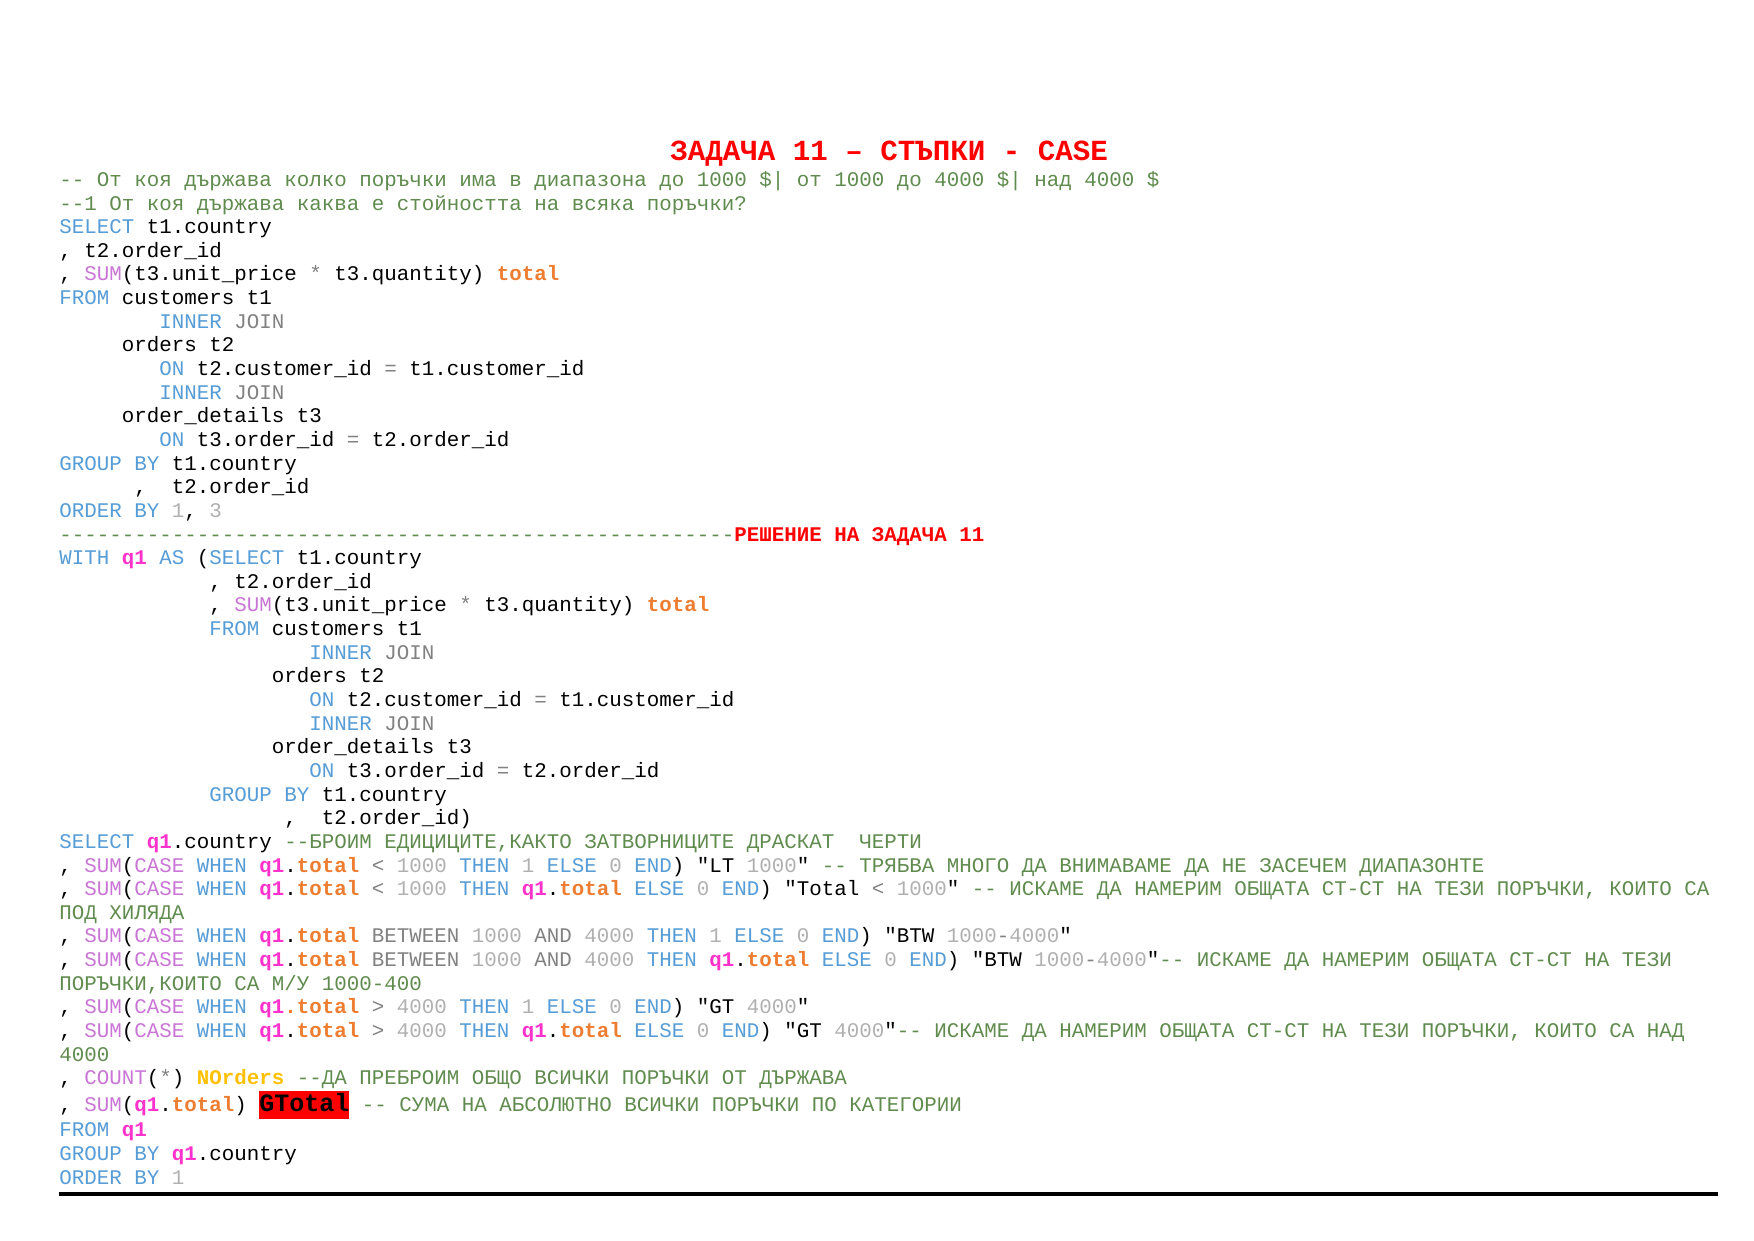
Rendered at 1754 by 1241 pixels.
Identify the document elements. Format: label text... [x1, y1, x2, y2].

text --1 От коя държава каква е стойността на всяка поръчки? [59, 192, 1718, 216]
text ORDER BY 1, 3 [59, 500, 1718, 523]
text order_details t3 [59, 736, 1718, 760]
text , COUNT(*) NOrders --ДА ПРЕБРОИМ ОБЩО ВСИЧКИ ПОРЪЧКИ ОТ ДЪРЖАВА [59, 1067, 1718, 1091]
text order_details t3 [59, 405, 1718, 429]
text , t2.order_id [59, 476, 1718, 500]
text FROM customers t1 [59, 287, 1718, 311]
text , SUM(CASE WHEN q1.total > 4000 THEN 1 ELSE 0 END) "GT 4000" [59, 996, 1718, 1020]
text , SUM(t3.unit_price * t3.quantity) total [59, 594, 1718, 618]
text , t2.order_id [59, 240, 1718, 263]
text , SUM(q1.total) GTotal -- СУМА НА АБСОЛЮТНО ВСИЧКИ ПОРЪЧКИ ПО КАТЕГОРИИ [59, 1091, 259, 1119]
text INNER JOIN [59, 642, 1718, 665]
text GROUP BY q1.country [59, 1143, 1718, 1167]
text ORDER BY 1 [59, 1167, 1718, 1192]
text , SUM(CASE WHEN q1.total < 1000 THEN 1 ELSE 0 END) "LT 1000" -- ТРЯБВА МНОГО ДА ВНИМАВАМЕ ДА НЕ ЗАСЕЧЕМ ДИАПАЗОНТЕ [59, 854, 1718, 878]
text ON t3.order_id = t2.order_id [59, 760, 1718, 784]
text , SUM(CASE WHEN q1.total BETWEEN 1000 AND 4000 THEN q1.total ELSE 0 END) "BTW 1000-4000"-- ИСКАМЕ ДА НАМЕРИМ ОБЩАТА СТ-СТ НА ТЕЗИ ПОРЪЧКИ,КОИТО СА М/У 1000-400 [59, 949, 1718, 996]
text WITH q1 AS (SELECT t1.country [59, 547, 1718, 571]
text INNER JOIN [59, 713, 1718, 736]
text , SUM(CASE WHEN q1.total < 1000 THEN q1.total ELSE 0 END) "Total < 1000" -- ИСКАМЕ ДА НАМЕРИМ ОБЩАТА СТ-СТ НА ТЕЗИ ПОРЪЧКИ, КОИТО СА ПОД ХИЛЯДА [59, 878, 1718, 926]
text FROM customers t1 [59, 618, 1718, 642]
text , SUM(q1.total) GTotal -- СУМА НА АБСОЛЮТНО ВСИЧКИ ПОРЪЧКИ ПО КАТЕГОРИИ [349, 1091, 1718, 1119]
text -- От коя държава колко поръчки има в диапазона до 1000 $| от 1000 до 4000 $| над 4000 $ [59, 169, 1718, 192]
text ------------------------------------------------------РЕШЕНИЕ НА ЗАДАЧА 11 [59, 523, 1718, 547]
text , SUM(CASE WHEN q1.total BETWEEN 1000 AND 4000 THEN 1 ELSE 0 END) "BTW 1000-4000" [59, 926, 1718, 949]
text orders t2 [59, 334, 1718, 358]
text ON t2.customer_id = t1.customer_id [59, 358, 1718, 382]
text , SUM(CASE WHEN q1.total > 4000 THEN q1.total ELSE 0 END) "GT 4000"-- ИСКАМЕ ДА НАМЕРИМ ОБЩАТА СТ-СТ НА ТЕЗИ ПОРЪЧКИ, КОИТО СА НАД 4000 [59, 1020, 1718, 1067]
text SELECT q1.country --БРОИМ ЕДИЦИЦИТЕ,КАКТО ЗАТВОРНИЦИТЕ ДРАСКАТ ЧЕРТИ [59, 831, 1718, 854]
text ON t3.order_id = t2.order_id [59, 429, 1718, 453]
text GROUP BY t1.country [59, 784, 1718, 807]
text orders t2 [59, 665, 1718, 689]
text GROUP BY t1.country [59, 453, 1718, 476]
text ЗАДАЧА 11 – СТЪПКИ - CASE [59, 136, 1718, 169]
text INNER JOIN [59, 382, 1718, 405]
text SELECT t1.country [59, 216, 1718, 240]
text FROM q1 [59, 1119, 1718, 1143]
text , SUM(t3.unit_price * t3.quantity) total [59, 263, 1718, 287]
text ON t2.customer_id = t1.customer_id [59, 689, 1718, 713]
text , t2.order_id) [59, 807, 1718, 831]
text INNER JOIN [59, 311, 1718, 334]
text , t2.order_id [59, 571, 1718, 594]
